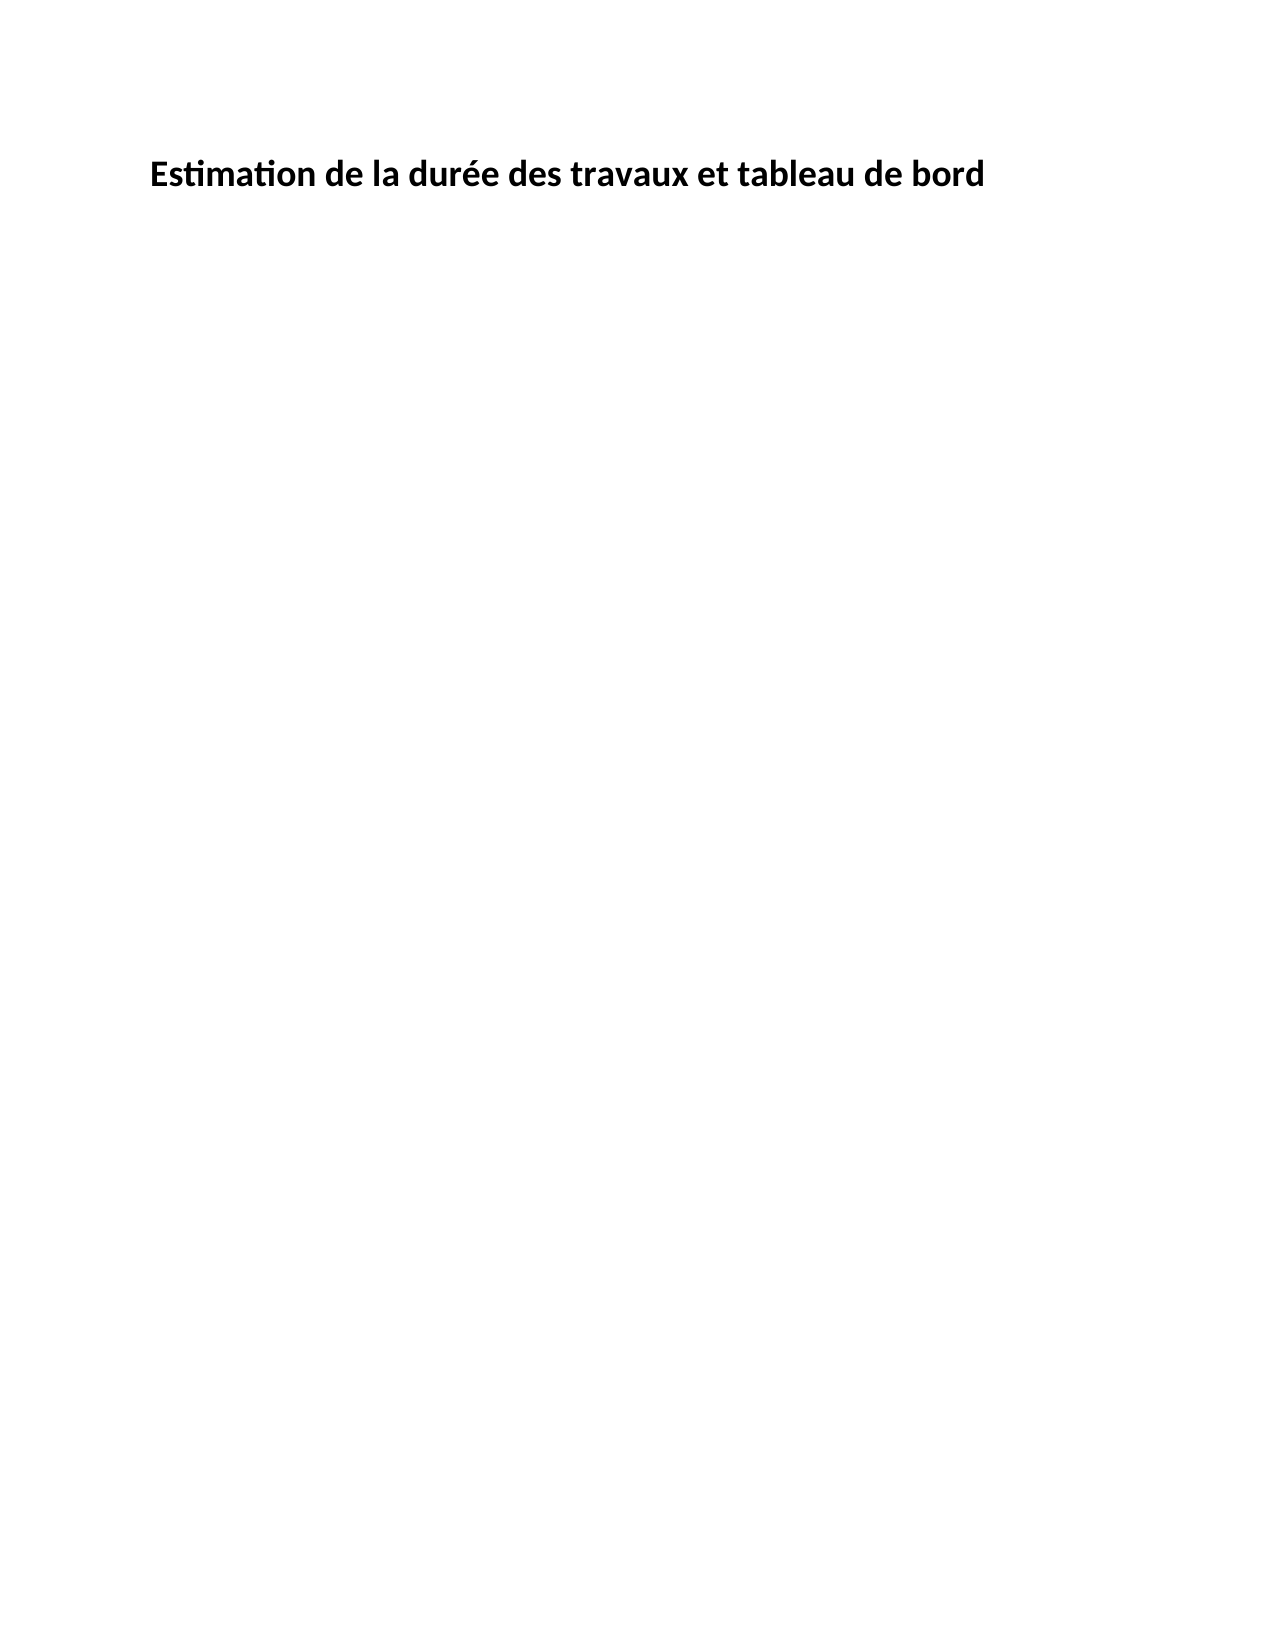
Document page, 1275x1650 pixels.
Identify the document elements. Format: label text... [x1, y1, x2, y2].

text Estimation de la durée des travaux et tableau de bord [150, 150, 1125, 196]
